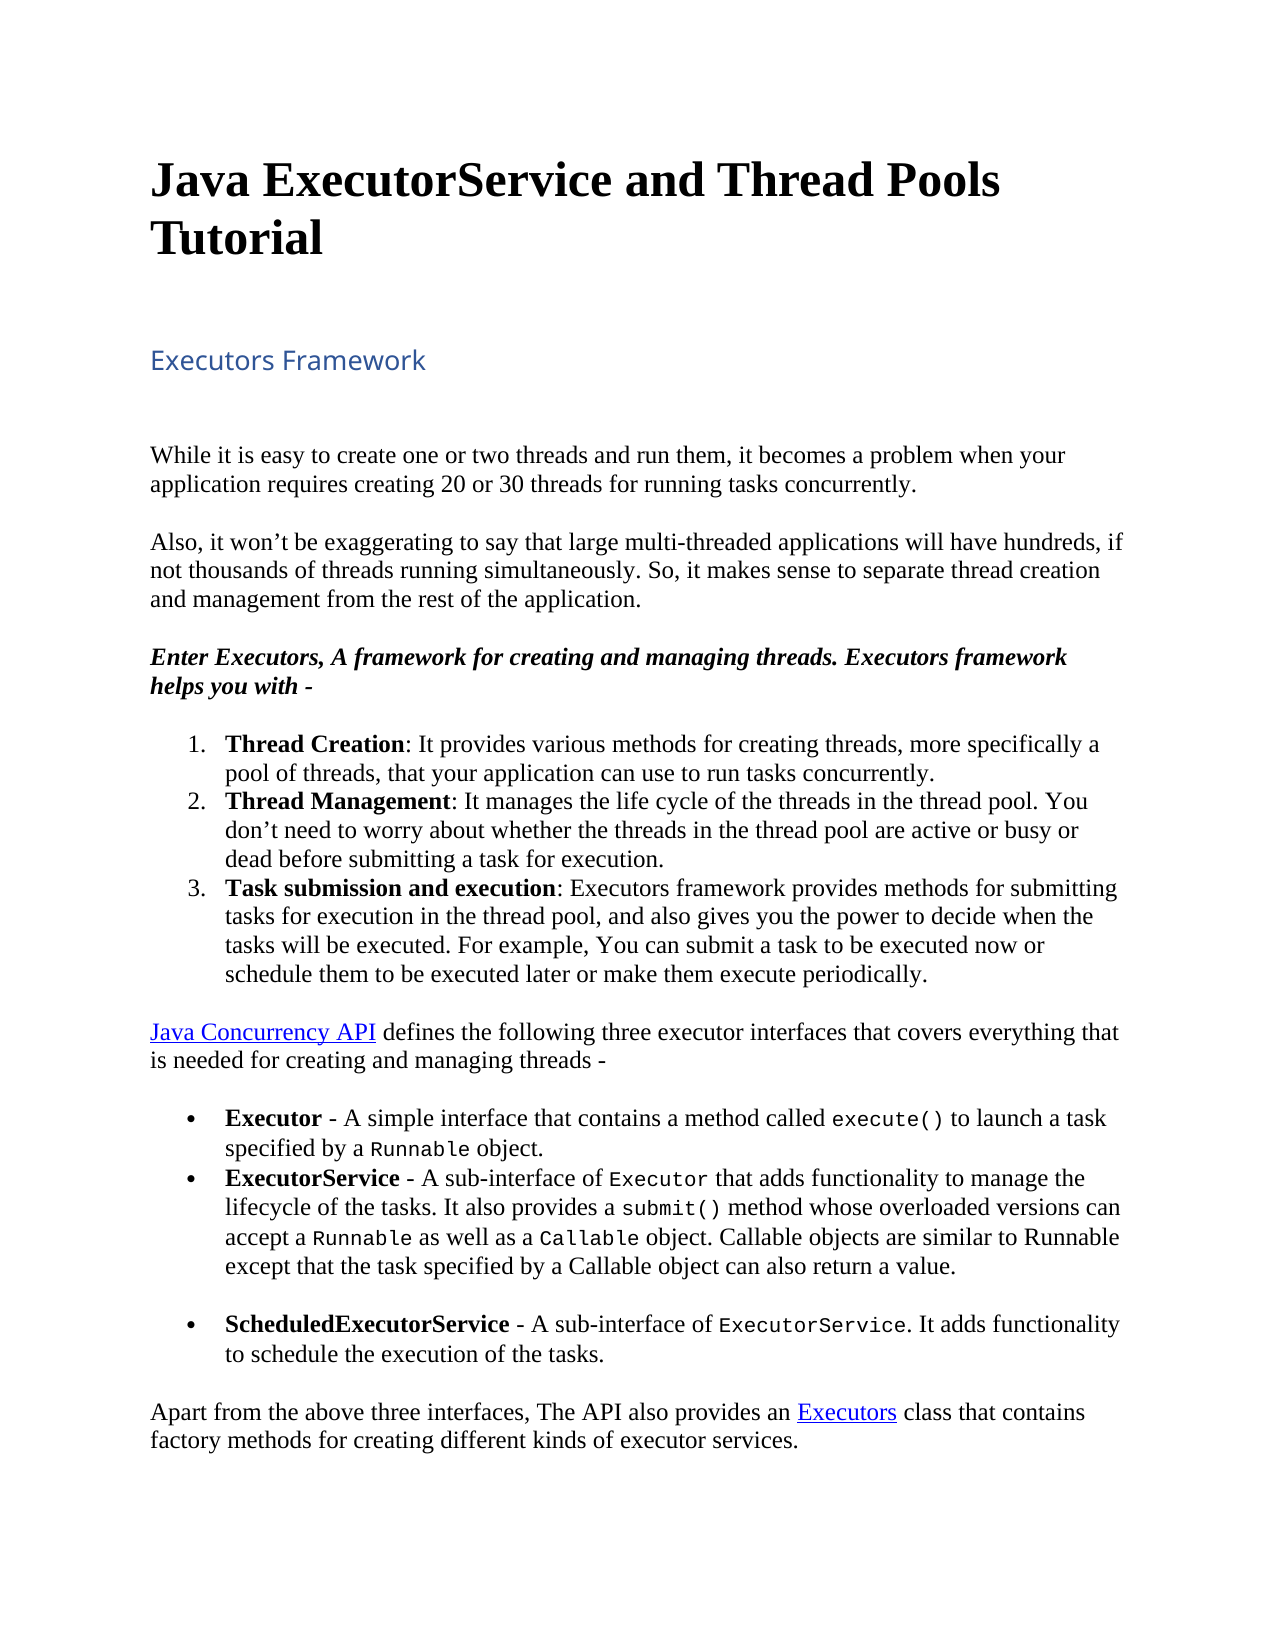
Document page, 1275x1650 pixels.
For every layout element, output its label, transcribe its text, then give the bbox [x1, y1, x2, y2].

text While it is easy to create one or two threads and run them, it becomes a problem when your application requires creating 20 or 30 threads for running tasks concurrently. [150, 440, 1125, 498]
text Java Concurrency API defines the following three executor interfaces that covers everything that is needed for creating and managing threads - [150, 1017, 1125, 1074]
text Apart from the above three interfaces, The API also provides an Executors class that contains factory methods for creating different kinds of executor services. [150, 1397, 1125, 1454]
list Executor - A simple interface that contains a method called execute() to launch a task specified by a Runnable object. [187, 1103, 1125, 1163]
text Also, it won’t be exaggerating to say that large multi-threaded applications will have hundreds, if not thousands of threads running simultaneously. So, it makes sense to separate thread creation and management from the rest of the application. [150, 527, 1125, 613]
text Java ExecutorService and Thread Pools Tutorial [150, 150, 1125, 265]
subtitle Executors Framework [150, 341, 1125, 378]
list Thread Management: It manages the life cycle of the threads in the thread pool. You don’t need to worry about whether the threads in the thread pool are active or busy or dead before submitting a task for execution. [187, 786, 1125, 873]
list ScheduledExecutorService - A sub-interface of ExecutorService. It adds functionality to schedule the execution of the tasks. [187, 1309, 1125, 1368]
list ExecutorService - A sub-interface of Executor that adds functionality to manage the lifecycle of the tasks. It also provides a submit() method whose overloaded versions can accept a Runnable as well as a Callable object. Callable objects are similar to Runnable except that the task specified by a Callable object can also return a value. [187, 1163, 1125, 1280]
text Enter Executors, A framework for creating and managing threads. Executors framework helps you with - [150, 642, 1125, 700]
list Thread Creation: It provides various methods for creating threads, more specifically a pool of threads, that your application can use to run tasks concurrently. [187, 729, 1125, 786]
list Task submission and execution: Executors framework provides methods for submitting tasks for execution in the thread pool, and also gives you the power to decide when the tasks will be executed. For example, You can submit a task to be executed now or schedule them to be executed later or make them execute periodically. [187, 873, 1125, 988]
